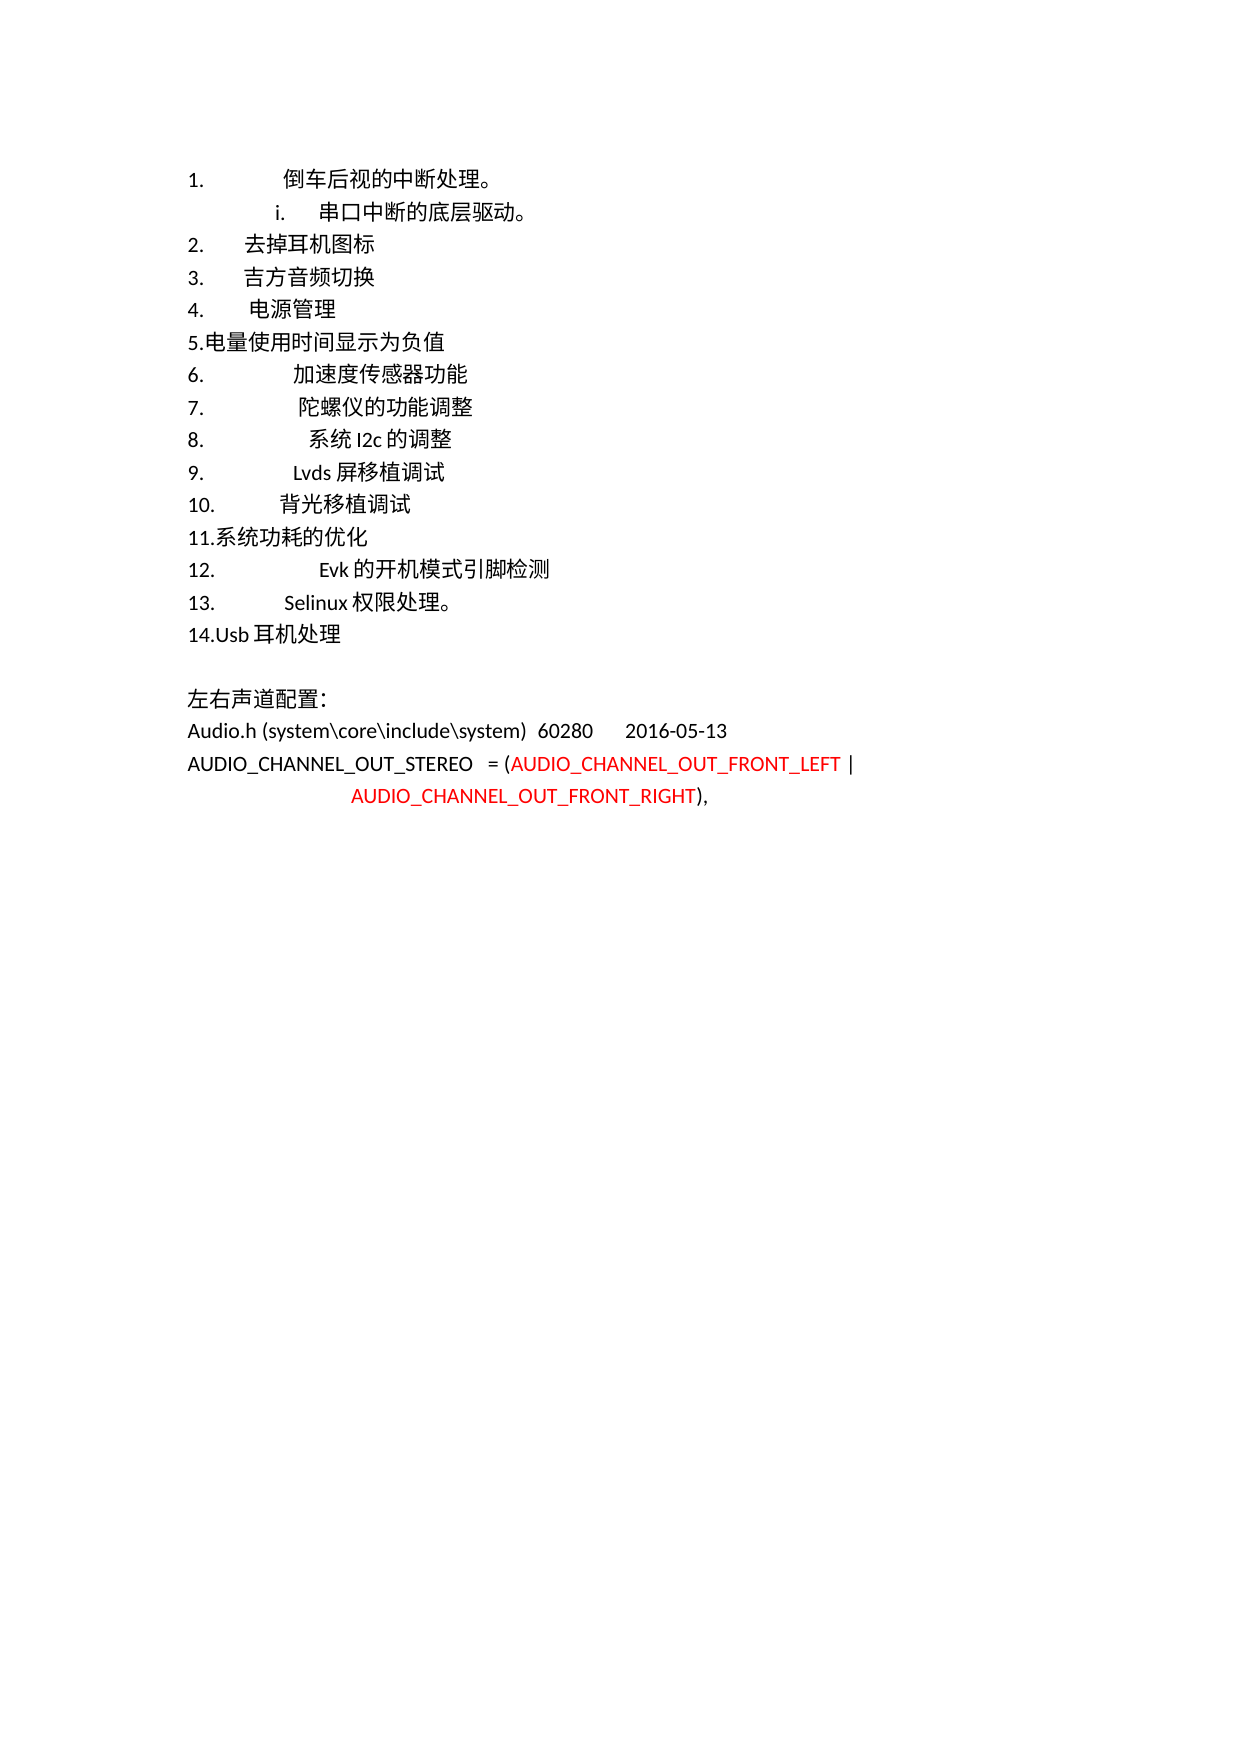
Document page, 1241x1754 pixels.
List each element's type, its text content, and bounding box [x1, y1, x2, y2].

list 左右声道配置： [187, 682, 1053, 714]
list 加速度传感器功能 [187, 357, 1053, 389]
list 吉方音频切换 [187, 259, 1053, 292]
list 陀螺仪的功能调整 [187, 389, 1053, 422]
list AUDIO_CHANNEL_OUT_FRONT_RIGHT), [187, 779, 1053, 812]
list 电源管理 [187, 292, 1053, 324]
list Audio.h (system\core\include\system) 60280 2016-05-13 [187, 714, 1053, 747]
list 串口中断的底层驱动。 [275, 194, 1053, 227]
list Evk的开机模式引脚检测 [187, 552, 1053, 584]
list 去掉耳机图标 [187, 227, 1053, 259]
list Usb耳机处理 [187, 617, 1053, 649]
list Lvds屏移植调试 [187, 454, 1053, 487]
list 倒车后视的中断处理。 [187, 162, 1053, 194]
list 系统I2c的调整 [187, 422, 1053, 454]
list 系统功耗的优化 [187, 519, 1053, 552]
list 电量使用时间显示为负值 [187, 324, 1053, 357]
list 背光移植调试 [187, 487, 1053, 519]
list Selinux权限处理。 [187, 584, 1053, 617]
list AUDIO_CHANNEL_OUT_STEREO = (AUDIO_CHANNEL_OUT_FRONT_LEFT | [187, 747, 1053, 779]
